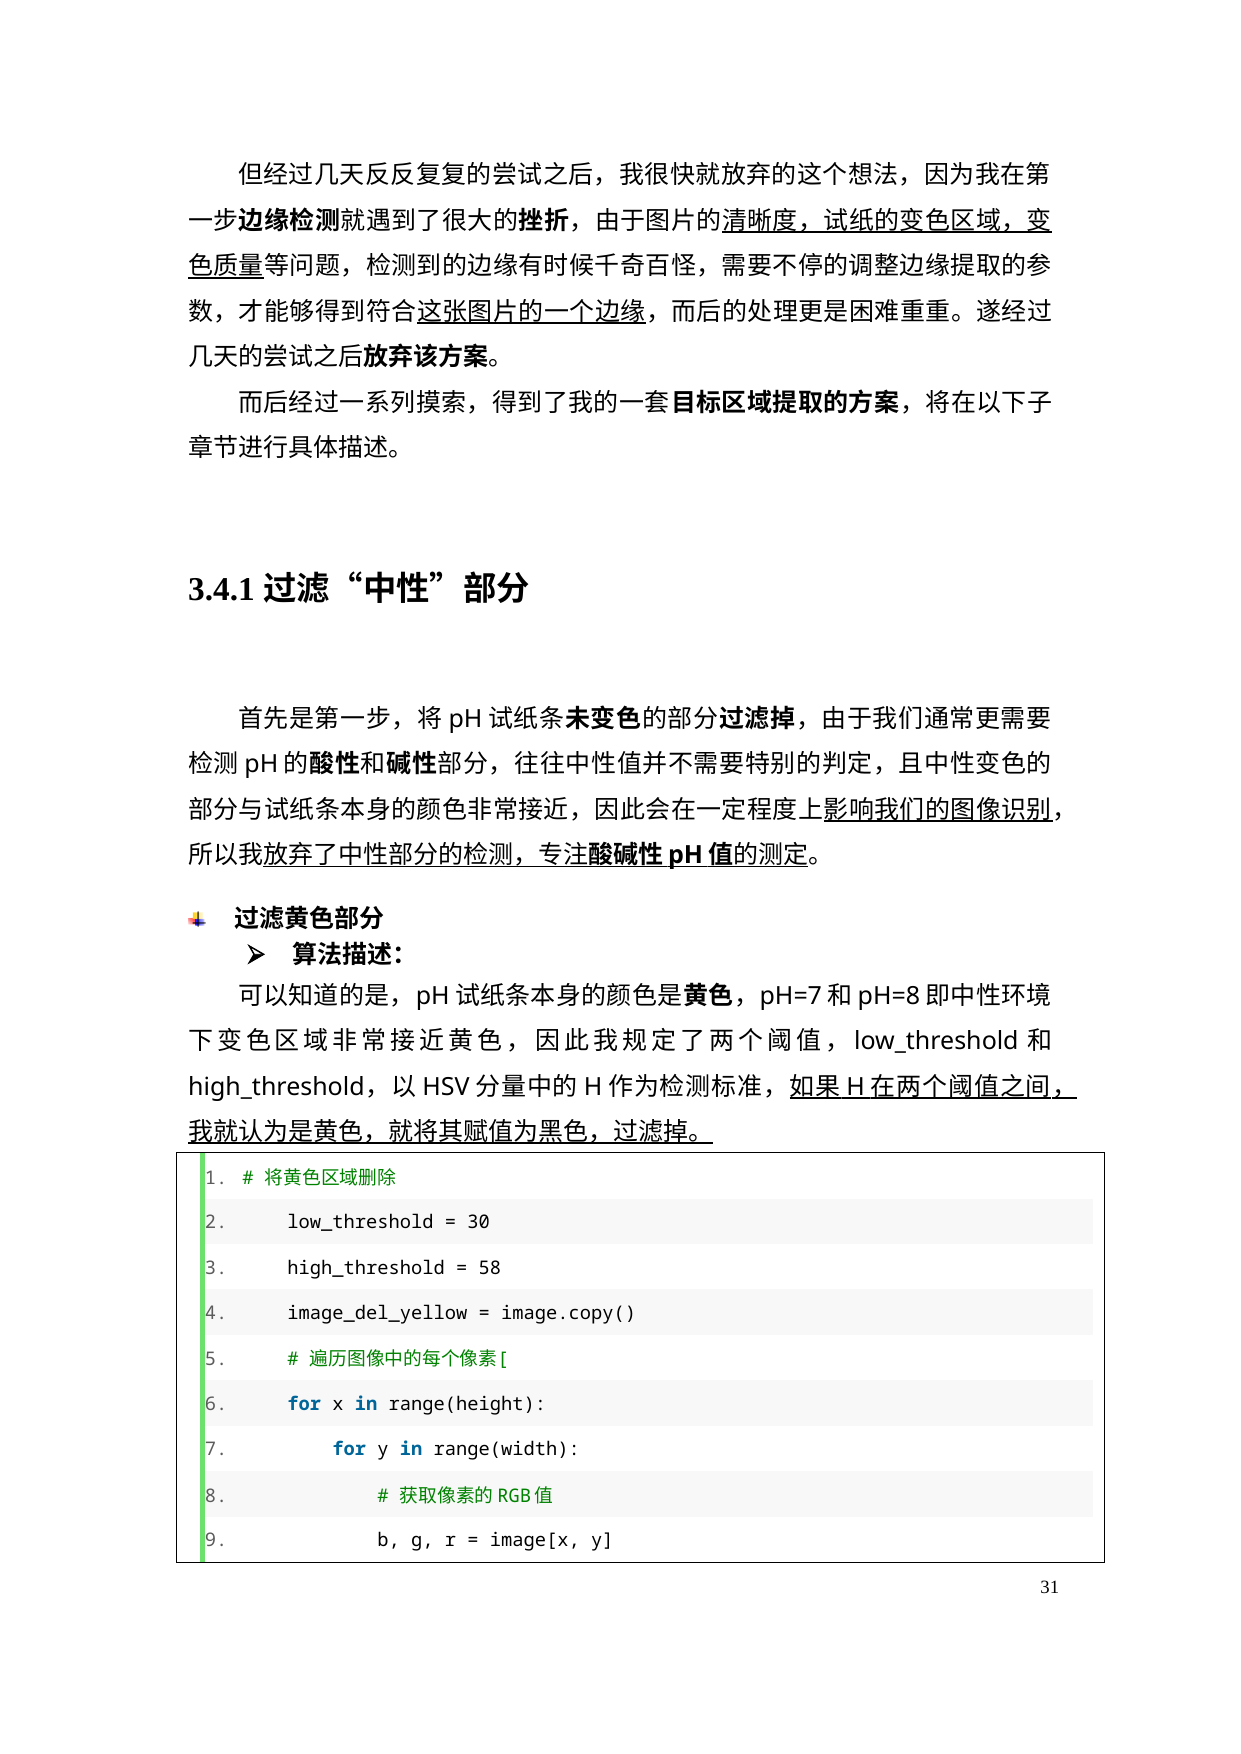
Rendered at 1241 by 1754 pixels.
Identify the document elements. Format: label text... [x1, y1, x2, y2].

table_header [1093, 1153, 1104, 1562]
list 过滤黄色部分 [188, 898, 1052, 934]
text 而后经过一系列摸索，得到了我的一套目标区域提取的方案，将在以下子章节进行具体描述。 [188, 377, 1052, 468]
text 可以知道的是，pH试纸条本身的颜色是黄色，pH=7和pH=8即中性环境下变色区域非常接近黄色，因此我规定了两个阈值，low_threshold和high_threshold，以HSV分量中的H作为检测标准，如果H在两个阈值之间，我就认为是黄色，就将其赋值为黑色，过滤掉。 [188, 971, 1052, 1152]
text 但经过几天反反复复的尝试之后，我很快就放弃的这个想法，因为我在第一步边缘检测就遇到了很大的挫折，由于图片的清晰度，试纸的变色区域，变色质量等问题，检测到的边缘有时候千奇百怪，需要不停的调整边缘提取的参数，才能够得到符合这张图片的一个边缘，而后的处理更是困难重重。遂经过几天的尝试之后放弃该方案。 [188, 150, 1052, 377]
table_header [177, 1153, 200, 1562]
list 算法描述： [246, 934, 1052, 971]
picture [188, 910, 206, 927]
text 首先是第一步，将pH试纸条未变色的部分过滤掉，由于我们通常更需要检测pH的酸性和碱性部分，往往中性值并不需要特别的判定，且中性变色的部分与试纸条本身的颜色非常接近，因此会在一定程度上影响我们的图像识别，所以我放弃了中性部分的检测，专注酸碱性pH值的测定。 [188, 694, 1052, 875]
subtitle 3.4.1 过滤“中性”部分 [188, 541, 1052, 632]
